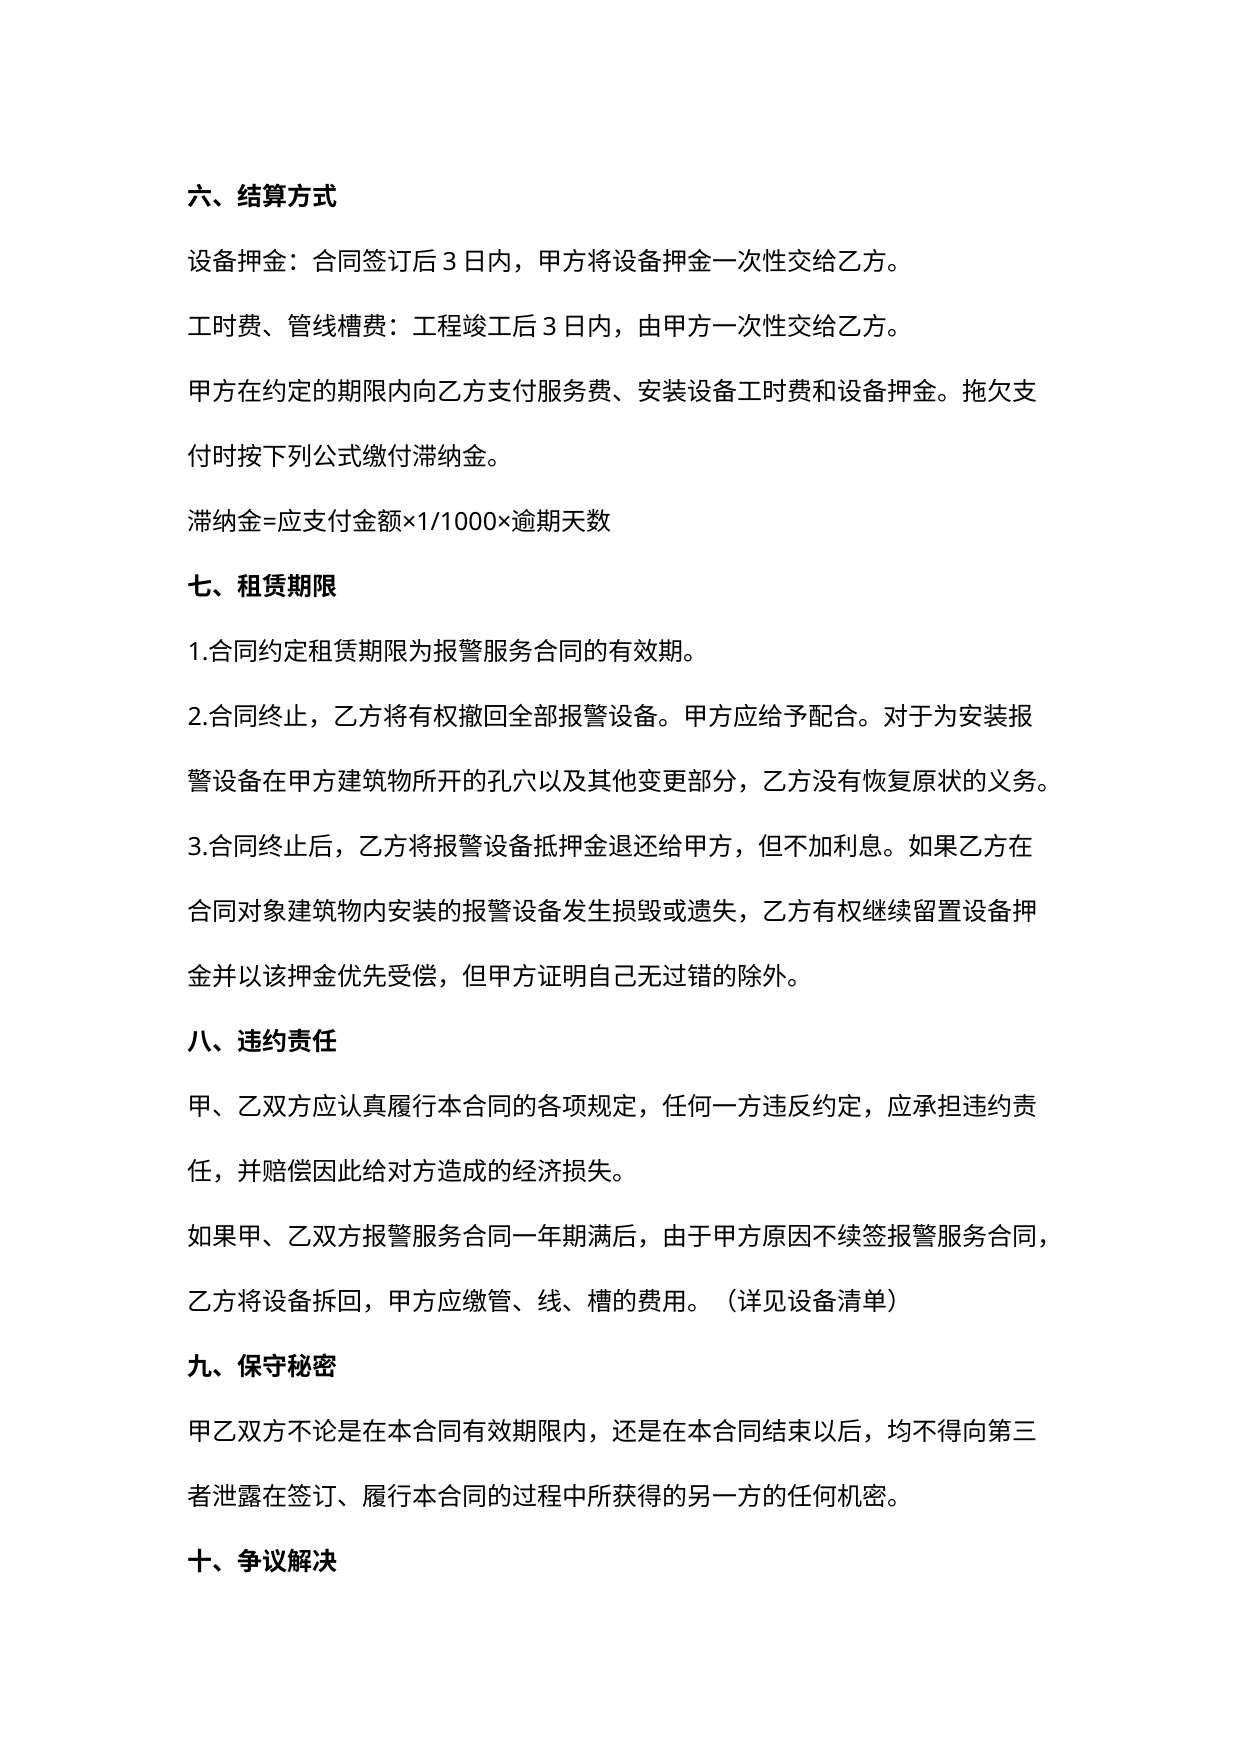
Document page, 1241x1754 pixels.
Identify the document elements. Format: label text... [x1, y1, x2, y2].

subtitle 十、争议解决 [187, 1527, 1053, 1592]
subtitle 九、保守秘密 [187, 1332, 1053, 1397]
text 滞纳金=应支付金额×1/1000×逾期天数 [187, 487, 1053, 552]
text 设备押金：合同签订后3日内，甲方将设备押金一次性交给乙方。 [187, 227, 1053, 292]
subtitle 七、租赁期限 [187, 552, 1053, 617]
text 2.合同终止，乙方将有权撤回全部报警设备。甲方应给予配合。对于为安装报警设备在甲方建筑物所开的孔穴以及其他变更部分，乙方没有恢复原状的义务。 [187, 682, 1053, 812]
text 甲、乙双方应认真履行本合同的各项规定，任何一方违反约定，应承担违约责任，并赔偿因此给对方造成的经济损失。 [187, 1072, 1053, 1202]
text 甲方在约定的期限内向乙方支付服务费、安装设备工时费和设备押金。拖欠支付时按下列公式缴付滞纳金。 [187, 357, 1053, 487]
text 如果甲、乙双方报警服务合同一年期满后，由于甲方原因不续签报警服务合同，乙方将设备拆回，甲方应缴管、线、槽的费用。（详见设备清单） [187, 1202, 1053, 1332]
text 1.合同约定租赁期限为报警服务合同的有效期。 [187, 617, 1053, 682]
text 甲乙双方不论是在本合同有效期限内，还是在本合同结束以后，均不得向第三者泄露在签订、履行本合同的过程中所获得的另一方的任何机密。 [187, 1397, 1053, 1527]
text 3.合同终止后，乙方将报警设备抵押金退还给甲方，但不加利息。如果乙方在合同对象建筑物内安装的报警设备发生损毁或遗失，乙方有权继续留置设备押金并以该押金优先受偿，但甲方证明自己无过错的除外。 [187, 812, 1053, 1007]
subtitle 六、结算方式 [187, 162, 1053, 227]
subtitle 八、违约责任 [187, 1007, 1053, 1072]
text 工时费、管线槽费：工程竣工后3日内，由甲方一次性交给乙方。 [187, 292, 1053, 357]
